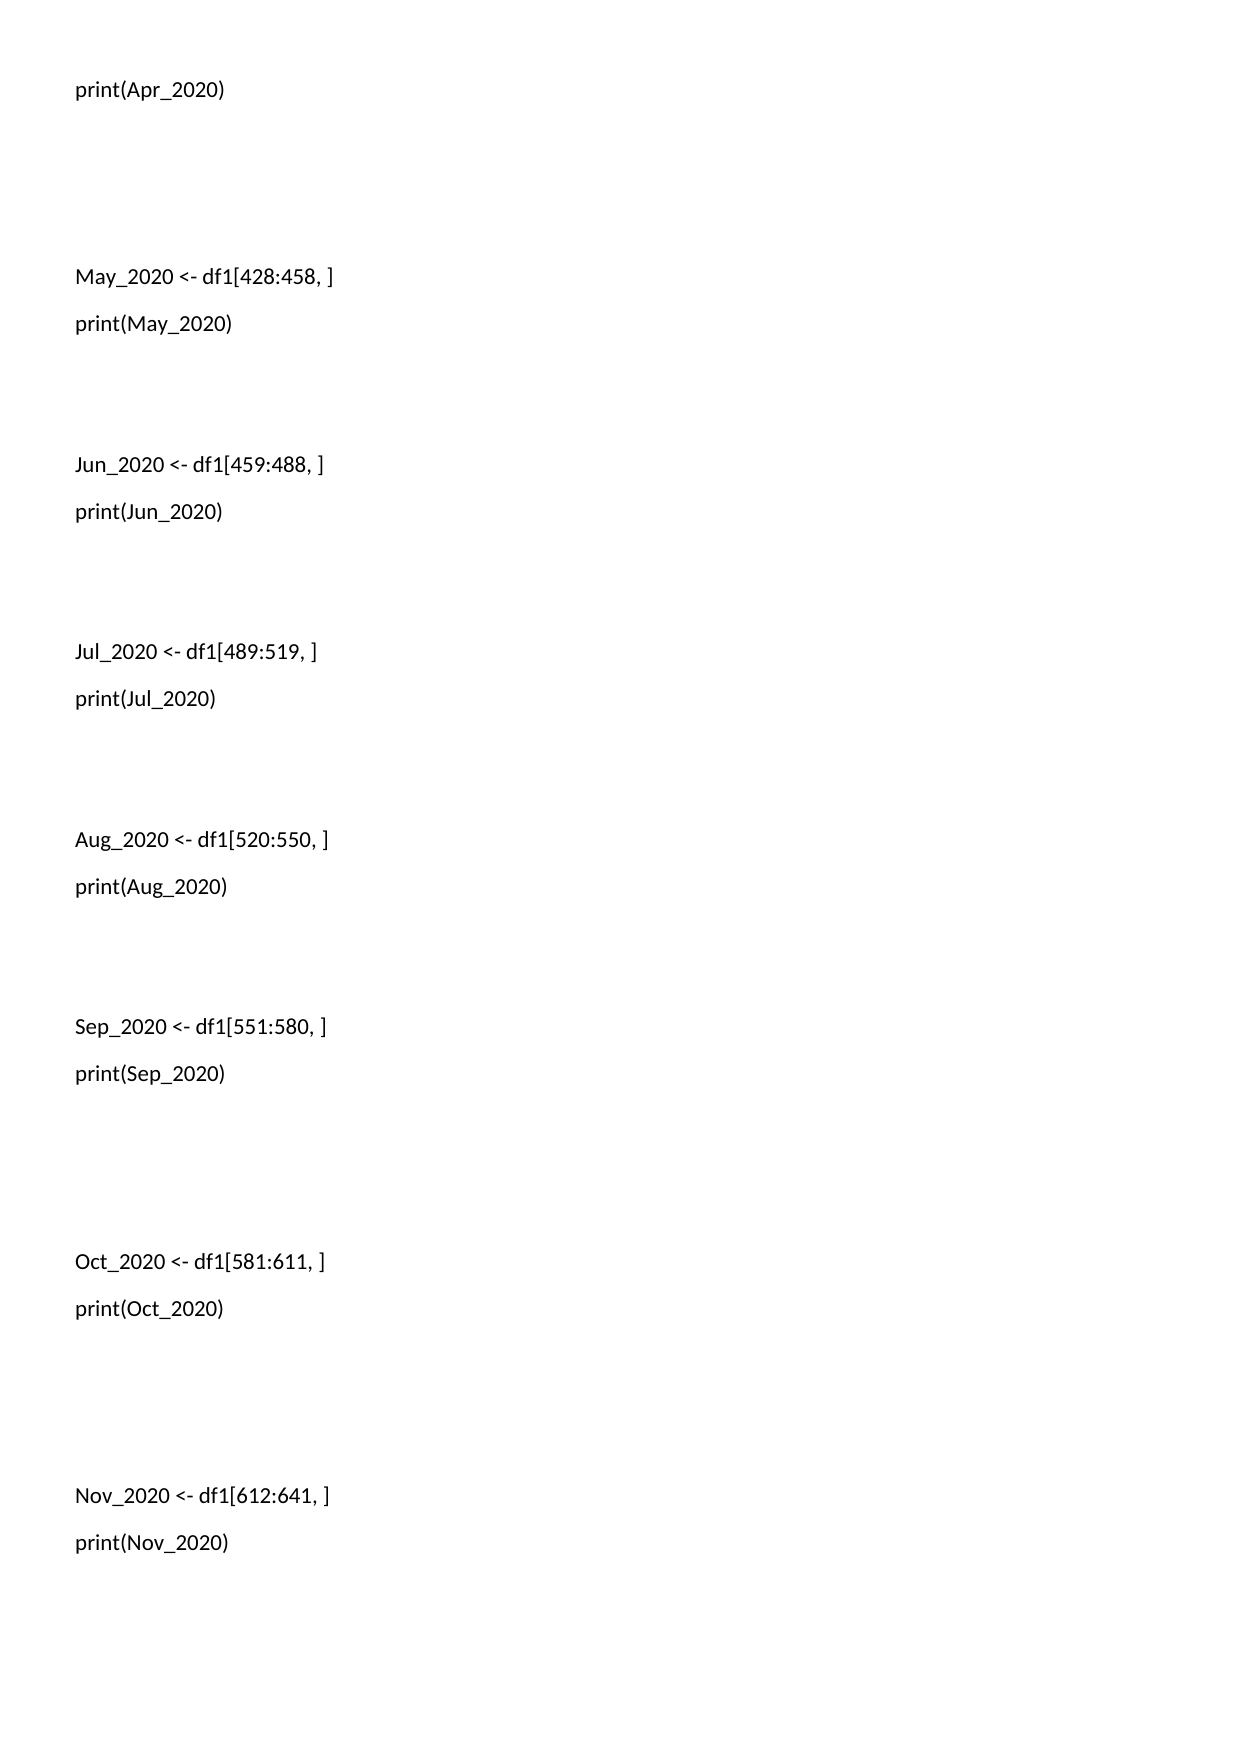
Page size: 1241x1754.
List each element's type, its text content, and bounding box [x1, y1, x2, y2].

text print(May_2020) [75, 309, 1165, 337]
text May_2020 <- df1[428:458, ] [75, 262, 1165, 291]
text print(Aug_2020) [75, 872, 1165, 900]
text print(Nov_2020) [75, 1528, 1165, 1556]
text print(Jul_2020) [75, 684, 1165, 712]
text print(Apr_2020) [75, 75, 1165, 103]
text Nov_2020 <- df1[612:641, ] [75, 1481, 1165, 1509]
text print(Oct_2020) [75, 1294, 1165, 1322]
text Jun_2020 <- df1[459:488, ] [75, 450, 1165, 478]
text print(Sep_2020) [75, 1059, 1165, 1087]
text print(Jun_2020) [75, 497, 1165, 525]
text Jul_2020 <- df1[489:519, ] [75, 637, 1165, 666]
text Oct_2020 <- df1[581:611, ] [75, 1247, 1165, 1275]
text Sep_2020 <- df1[551:580, ] [75, 1012, 1165, 1041]
text Aug_2020 <- df1[520:550, ] [75, 825, 1165, 853]
